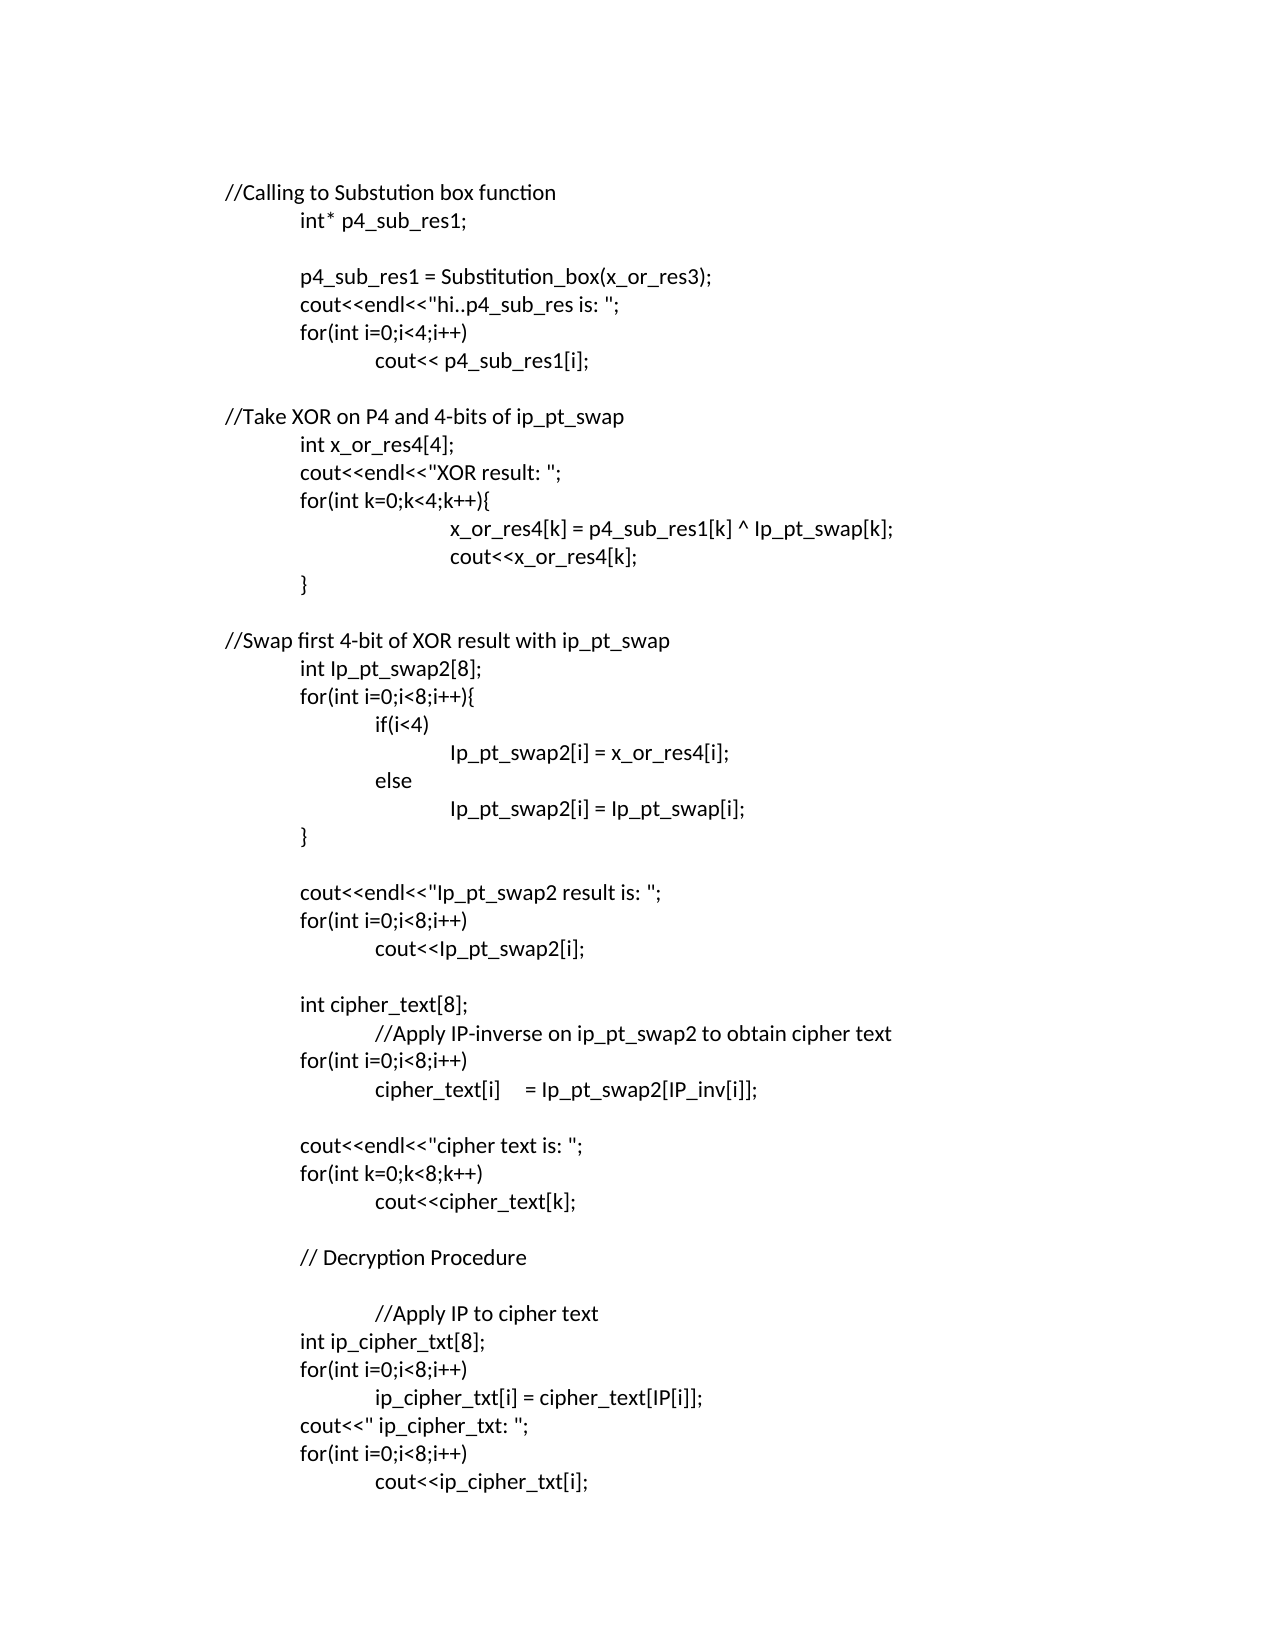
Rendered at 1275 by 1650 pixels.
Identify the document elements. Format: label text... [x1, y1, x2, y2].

text cout<<cipher_text[k]; [150, 1187, 1125, 1215]
text for(int i=0;i<8;i++) [150, 1047, 1125, 1075]
text //Apply IP to cipher text [150, 1271, 1125, 1327]
text if(i<4) [150, 710, 1125, 738]
text ip_cipher_txt[i] = cipher_text[IP[i]]; [150, 1383, 1125, 1411]
text int cipher_text[8]; //Apply IP-inverse on ip_pt_swap2 to obtain cipher text [150, 991, 1125, 1047]
text for(int i=0;i<8;i++){ [150, 682, 1125, 710]
text for(int k=0;k<8;k++) [150, 1159, 1125, 1187]
text } [150, 570, 1125, 598]
text Ip_pt_swap2[i] = Ip_pt_swap[i]; [150, 794, 1125, 822]
text //Calling to Substution box function [150, 150, 1125, 206]
text cout<<endl<<"XOR result: "; [150, 458, 1125, 486]
text for(int i=0;i<8;i++) [150, 1355, 1125, 1383]
text cout<< p4_sub_res1[i]; [150, 346, 1125, 374]
text cout<<endl<<"cipher text is: "; [150, 1131, 1125, 1159]
text x_or_res4[k] = p4_sub_res1[k] ^ Ip_pt_swap[k]; [150, 514, 1125, 542]
text Ip_pt_swap2[i] = x_or_res4[i]; [150, 738, 1125, 766]
text cout<<Ip_pt_swap2[i]; [150, 934, 1125, 963]
text else [150, 766, 1125, 794]
text //Take XOR on P4 and 4-bits of ip_pt_swap [150, 374, 1125, 430]
text cout<<endl<<"Ip_pt_swap2 result is: "; [150, 878, 1125, 907]
text for(int i=0;i<4;i++) [150, 318, 1125, 346]
text cipher_text[i] = Ip_pt_swap2[IP_inv[i]]; [150, 1075, 1125, 1103]
text for(int i=0;i<8;i++) [150, 907, 1125, 934]
text int ip_cipher_txt[8]; [150, 1327, 1125, 1355]
text //Swap first 4-bit of XOR result with ip_pt_swap [150, 598, 1125, 654]
text // Decryption Procedure [150, 1243, 1125, 1271]
text int Ip_pt_swap2[8]; [150, 654, 1125, 682]
text int x_or_res4[4]; [150, 430, 1125, 458]
text int* p4_sub_res1; [150, 206, 1125, 234]
text cout<<endl<<"hi..p4_sub_res is: "; [150, 290, 1125, 318]
text cout<<" ip_cipher_txt: "; [150, 1411, 1125, 1439]
text cout<<x_or_res4[k]; [150, 542, 1125, 570]
text for(int k=0;k<4;k++){ [150, 486, 1125, 514]
text } [150, 822, 1125, 851]
text p4_sub_res1 = Substitution_box(x_or_res3); [150, 262, 1125, 290]
text cout<<ip_cipher_txt[i]; [150, 1467, 1125, 1495]
text for(int i=0;i<8;i++) [150, 1439, 1125, 1467]
